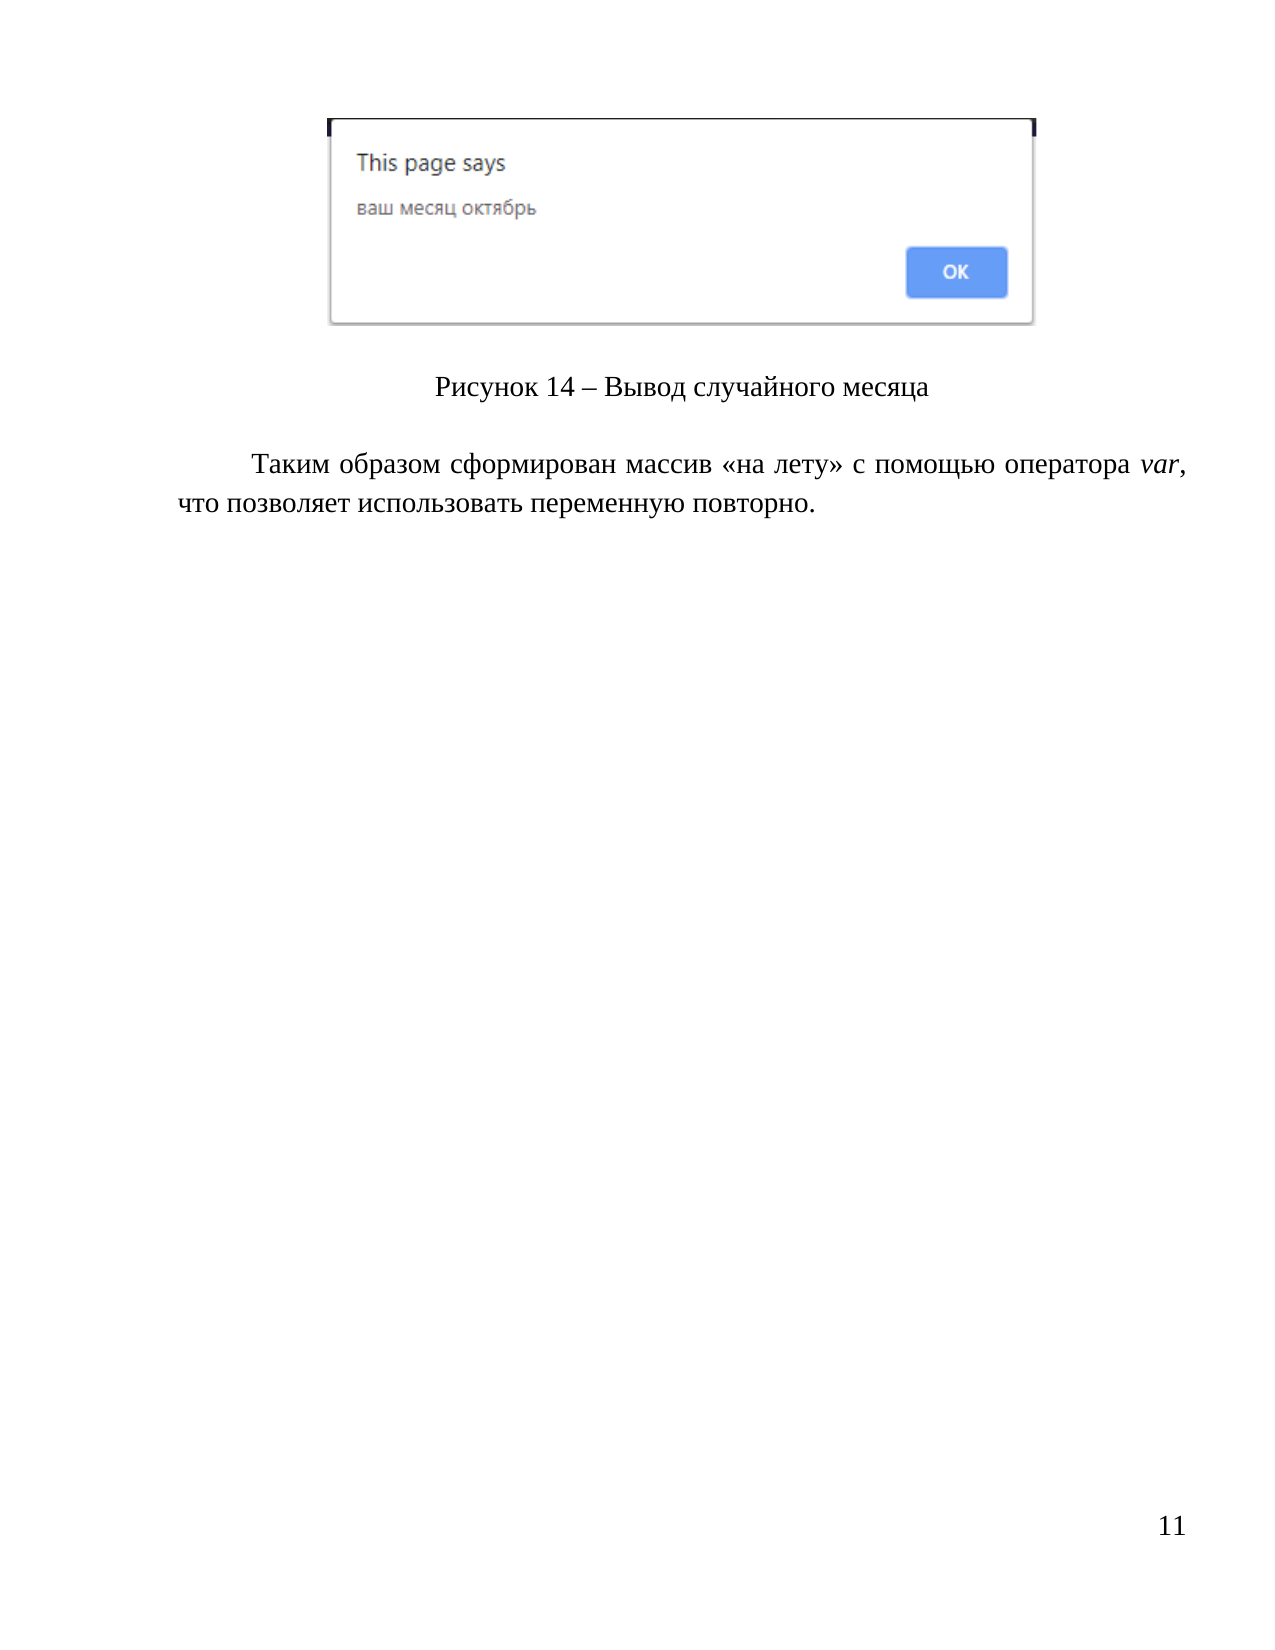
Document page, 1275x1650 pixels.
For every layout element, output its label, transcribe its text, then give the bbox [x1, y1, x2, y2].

picture [327, 118, 1037, 326]
text Рисунок 14 – Вывод случайного месяца [177, 369, 1186, 403]
text Таким образом сформирован массив «на лету» с помощью оператора var, что позволяет использовать переменную повторно. [177, 447, 1186, 519]
